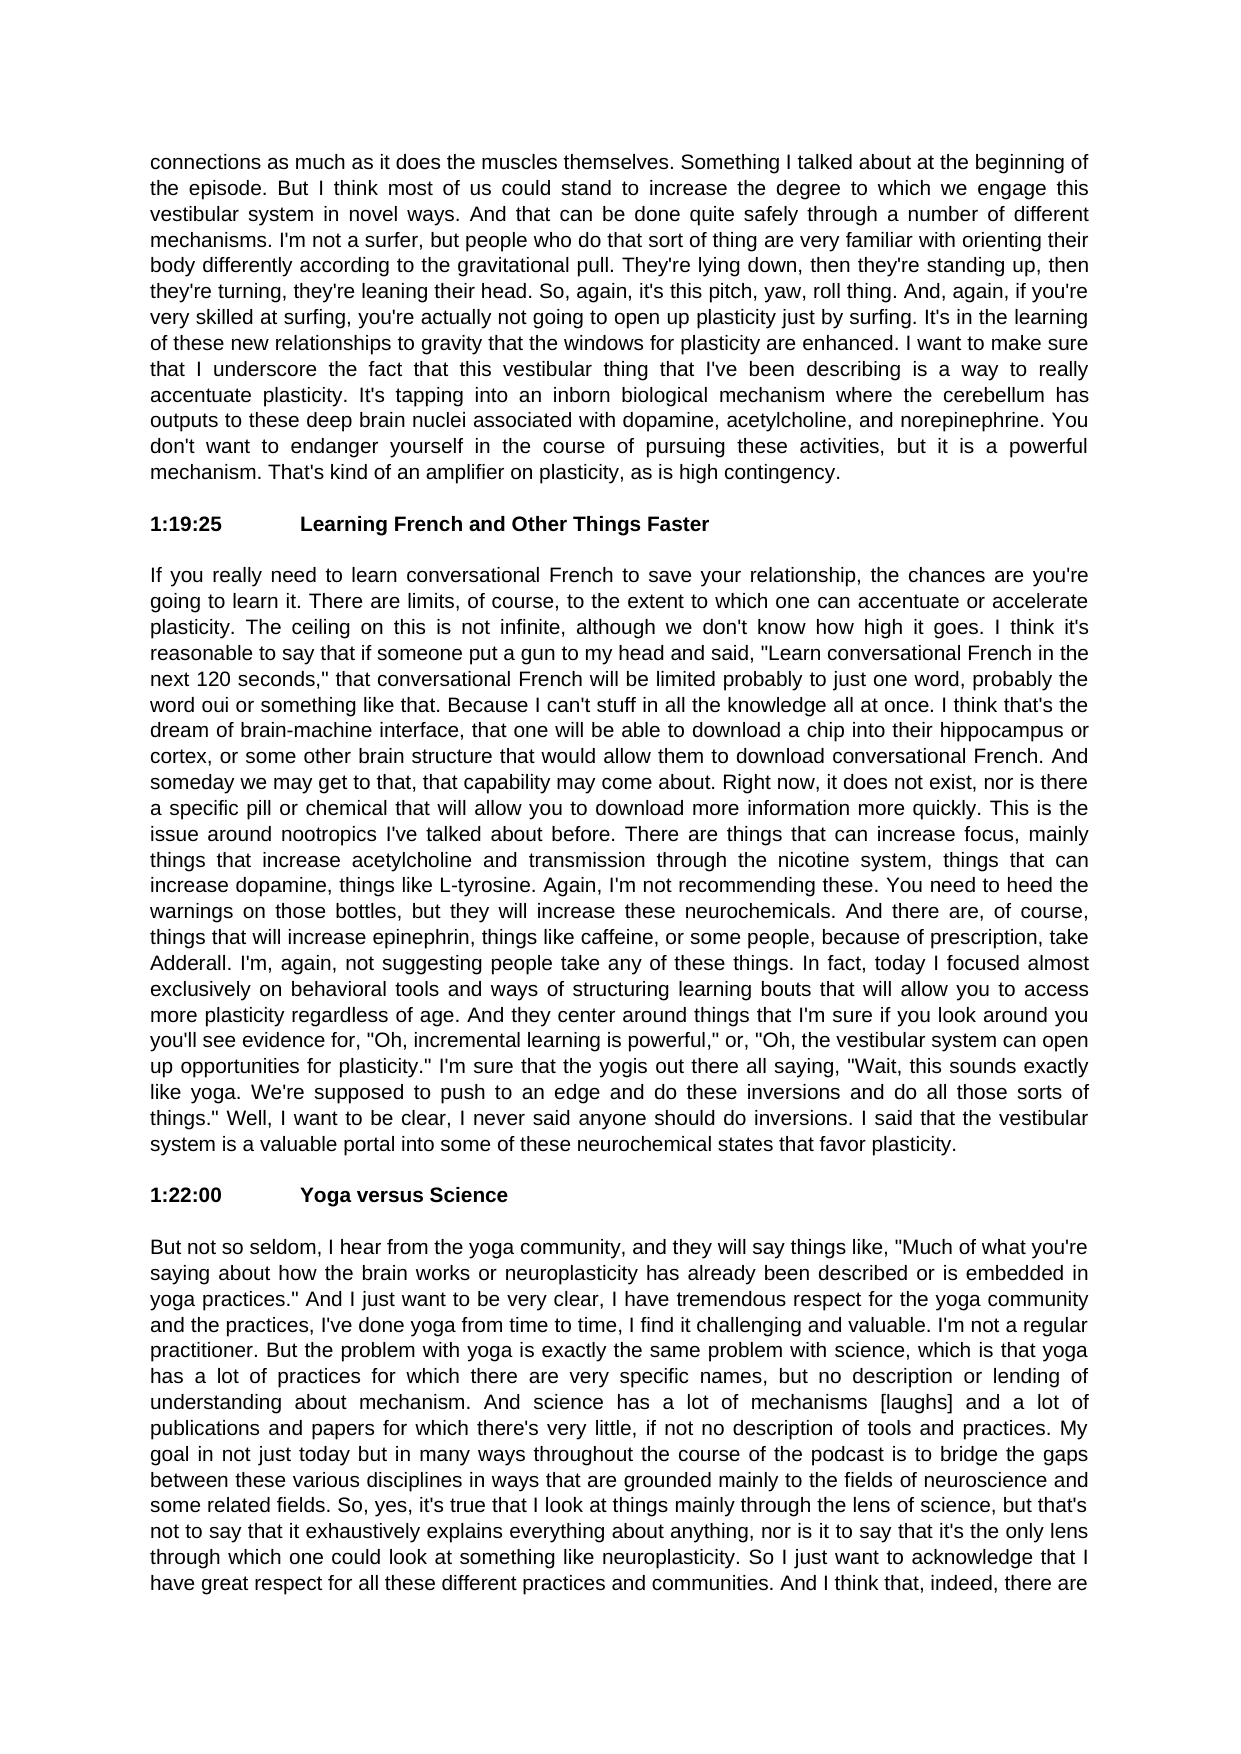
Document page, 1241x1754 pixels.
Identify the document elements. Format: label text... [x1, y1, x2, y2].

text 1:22:00 Yoga versus Science [150, 1183, 1090, 1207]
text 1:19:25 Learning French and Other Things Faster [150, 512, 1090, 536]
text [150, 150, 1090, 484]
text If you really need to learn conversational French to save your relationship, the chances are you're going to learn it. There are limits, of course, to the extent to which one can accentuate or accelerate plasticity. The ceiling on this is not infinite, although we don't know how high it goes. I think it's reasonable to say that if someone put a gun to my head and said, "Learn conversational French in the next 120 seconds," that conversational French will be limited probably to just one word, probably the word oui or something like that. Because I can't stuff in all the knowledge all at once. I think that's the dream of brain-machine interface, that one will be able to download a chip into their hippocampus or cortex, or some other brain structure that would allow them to download conversational French. And someday we may get to that, that capability may come about. Right now, it does not exist, nor is there a specific pill or chemical that will allow you to download more information more quickly. This is the issue around nootropics I've talked about before. There are things that can increase focus, mainly things that increase acetylcholine and transmission through the nicotine system, things that can increase dopamine, things like L-tyrosine. Again, I'm not recommending these. You need to heed the warnings on those bottles, but they will increase these neurochemicals. And there are, of course, things that will increase epinephrin, things like caffeine, or some people, because of prescription, take Adderall. I'm, again, not suggesting people take any of these things. In fact, today I focused almost exclusively on behavioral tools and ways of structuring learning bouts that will allow you to access more plasticity regardless of age. And they center around things that I'm sure if you look around you you'll see evidence for, "Oh, incremental learning is powerful," or, "Oh, the vestibular system can open up opportunities for plasticity." I'm sure that the yogis out there all saying, "Wait, this sounds exactly like yoga. We're supposed to push to an edge and do these inversions and do all those sorts of things." Well, I want to be clear, I never said anyone should do inversions. I said that the vestibular system is a valuable portal into some of these neurochemical states that favor plasticity. [150, 563, 1090, 1156]
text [150, 1235, 1090, 1595]
